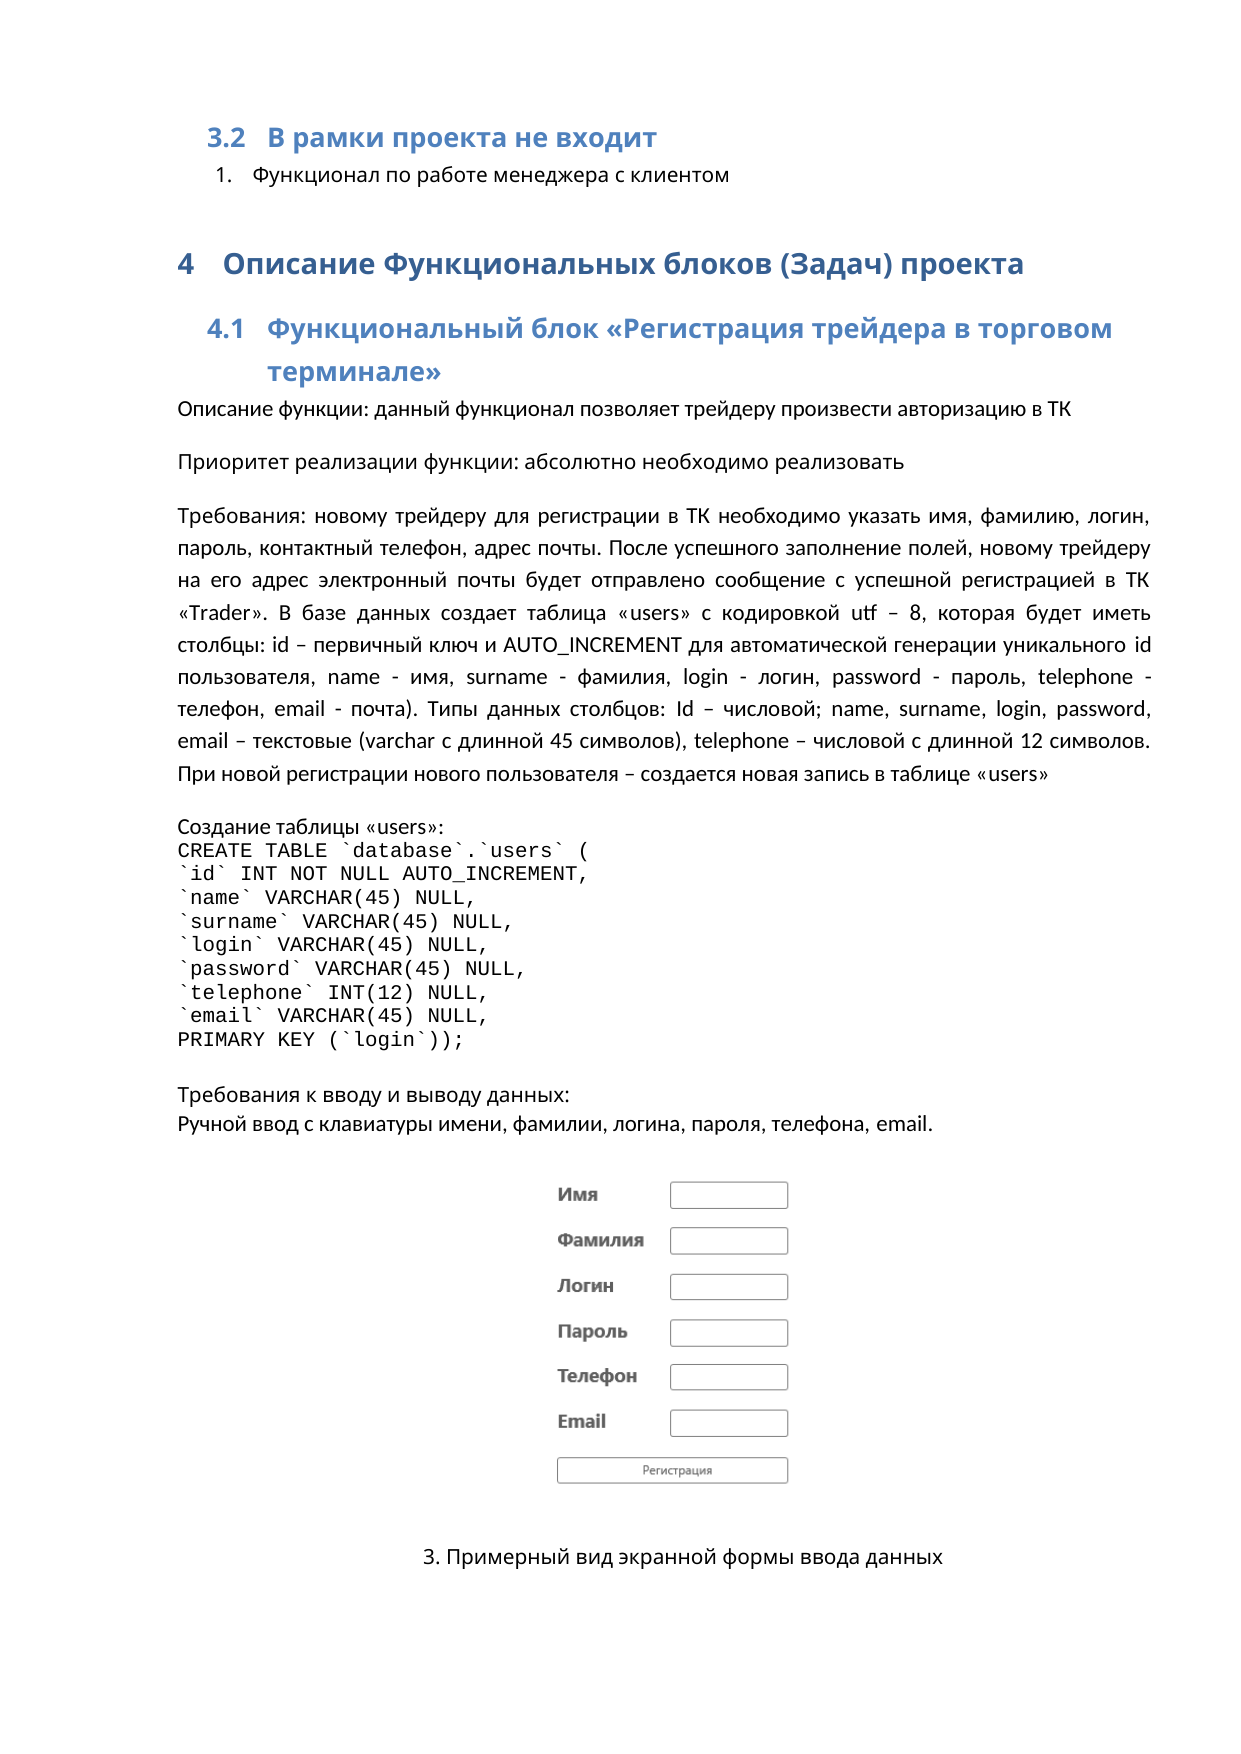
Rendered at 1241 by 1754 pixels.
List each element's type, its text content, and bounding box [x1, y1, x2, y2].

text `surname` VARCHAR(45) NULL, [177, 911, 1152, 934]
list Функционал по работе менеджера с клиентом [215, 161, 1152, 189]
subtitle Описание Функциональных блоков (Задач) проекта [177, 243, 1152, 283]
text Приоритет реализации функции: абсолютно необходимо реализовать [177, 447, 1152, 476]
text CREATE TABLE `database`.`users` ( [177, 840, 1152, 863]
text PRIMARY KEY (`login`)); [177, 1029, 1152, 1053]
text `id` INT NOT NULL AUTO_INCREMENT, [177, 863, 1152, 887]
subtitle В рамки проекта не входит [207, 118, 1152, 155]
text `telephone` INT(12) NULL, [177, 982, 1152, 1005]
subtitle Функциональный блок «Регистрация трейдера в торговом терминале» [207, 309, 1152, 389]
text Требования: новому трейдеру для регистрации в ТК необходимо указать имя, фамилию, логин, пароль, контактный телефон, адрес почты. После успешного заполнение полей, новому трейдеру на его адрес электронный почты будет отправлено сообщение с успешной регистрацией в ТК «Trader». В базе данных создает таблица «users» с кодировкой utf – 8, которая будет иметь столбцы: id – первичный ключ и AUTO_INCREMENT для автоматической генерации уникального id пользователя, name - имя, surname - фамилия, login - логин, password - пароль, telephone - телефон, email - почта). Типы данных столбцов: Id – числовой; name, surname, login, password, email – текстовые (varchar с длинной 45 символов), telephone – числовой с длинной 12 символов. При новой регистрации нового пользователя – создается новая запись в таблице «users» [177, 501, 1152, 787]
text Ручной ввод с клавиатуры имени, фамилии, логина, пароля, телефона, email. [177, 1109, 1152, 1137]
text Требования к вводу и выводу данных: [177, 1081, 1152, 1109]
text `name` VARCHAR(45) NULL, [177, 887, 1152, 911]
picture [502, 1136, 827, 1517]
text `password` VARCHAR(45) NULL, [177, 958, 1152, 982]
text 3. Примерный вид экранной формы ввода данных [215, 1542, 1152, 1570]
text Cоздание таблицы «users»: [177, 812, 1152, 840]
text `email` VARCHAR(45) NULL, [177, 1005, 1152, 1029]
text `login` VARCHAR(45) NULL, [177, 934, 1152, 958]
text Описание функции: данный функционал позволяет трейдеру произвести авторизацию в ТК [177, 394, 1152, 422]
